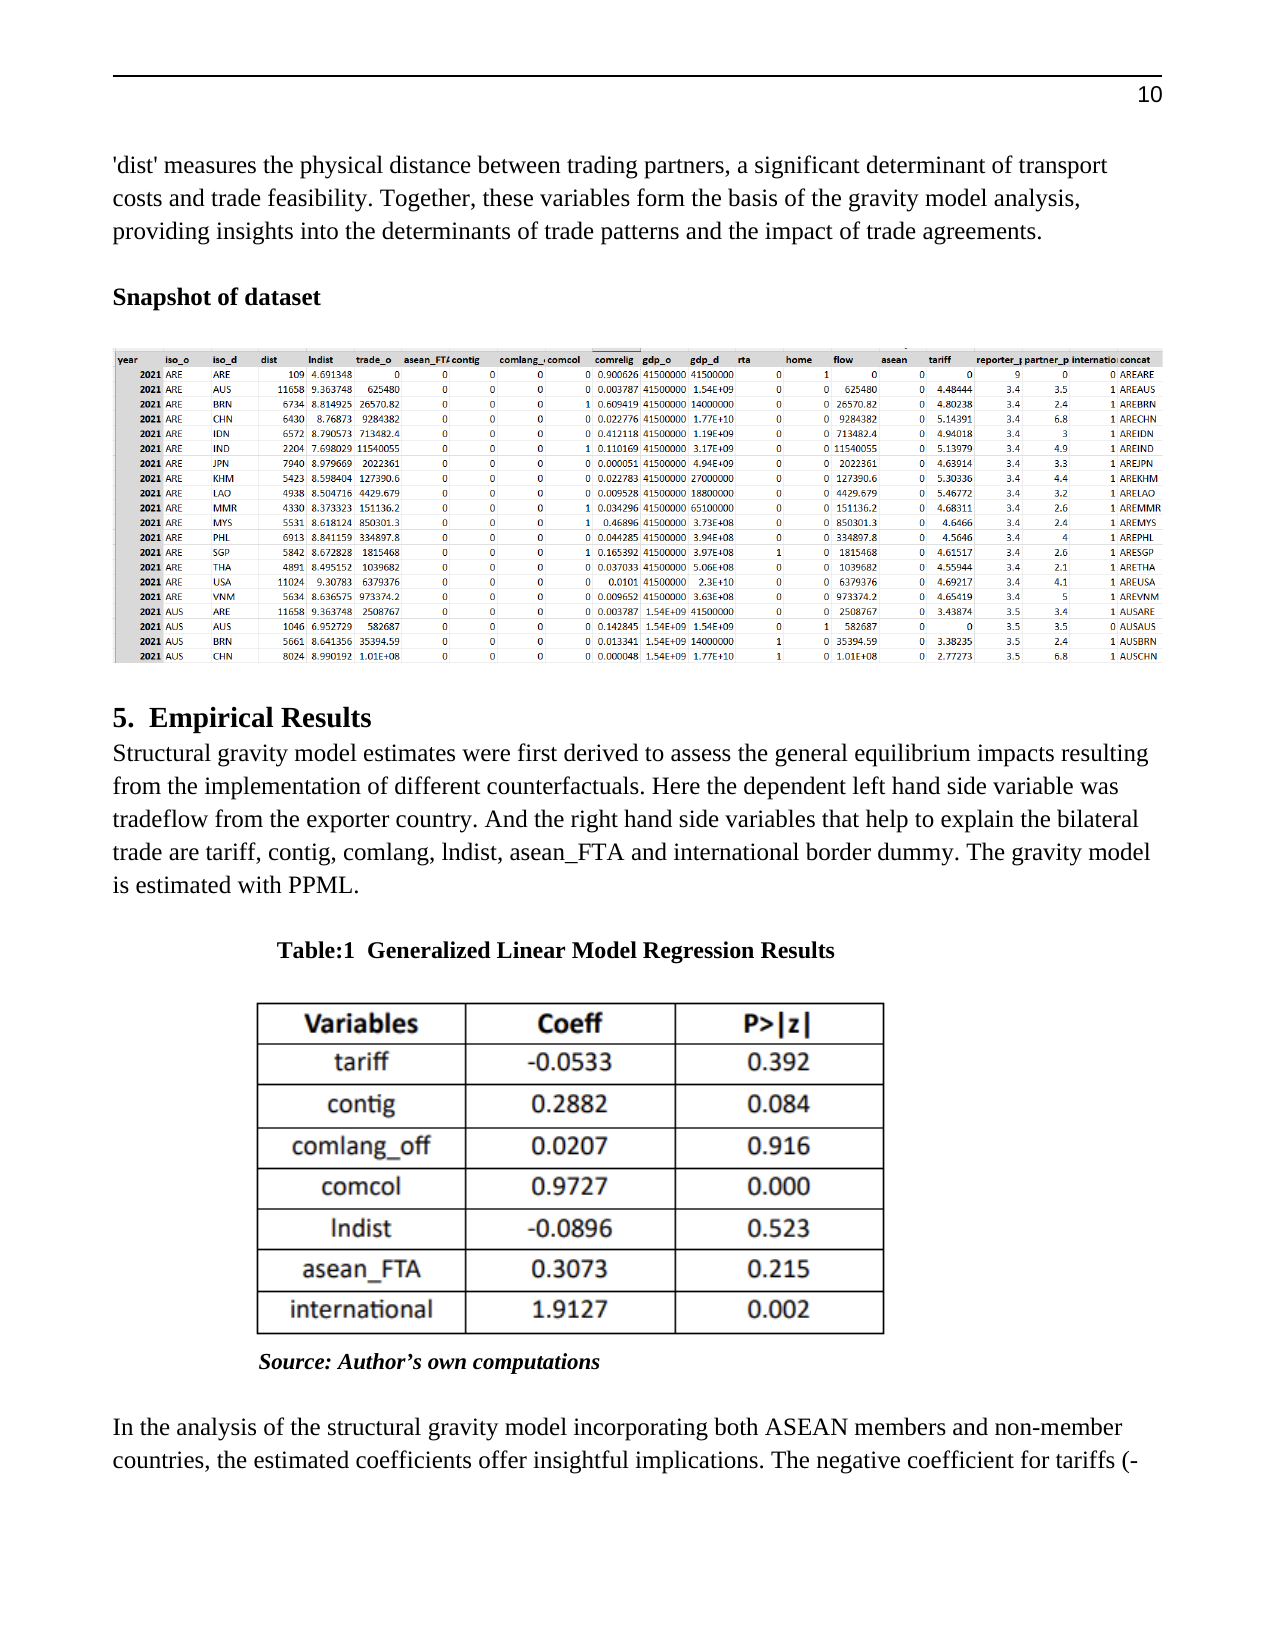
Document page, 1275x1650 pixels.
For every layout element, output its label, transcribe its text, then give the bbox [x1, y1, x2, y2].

text Snapshot of dataset [112, 282, 1162, 311]
text Source: Author’s own computations [112, 1348, 1162, 1374]
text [112, 1412, 1162, 1474]
text Structural gravity model estimates were first derived to assess the general equilibrium impacts resulting from the implementation of different counterfactuals. Here the dependent left hand side variable was tradeflow from the exporter country. And the right hand side variables that help to explain the bilateral trade are tariff, contig, comlang, lndist, asean_FTA and international border dummy. The gravity model is estimated with PPML. [112, 738, 1162, 899]
text 5. Empirical Results [112, 700, 1162, 733]
picture [112, 348, 1163, 663]
picture [245, 985, 898, 1339]
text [112, 150, 1162, 245]
text Table:1 Generalized Linear Model Regression Results [112, 937, 1162, 964]
